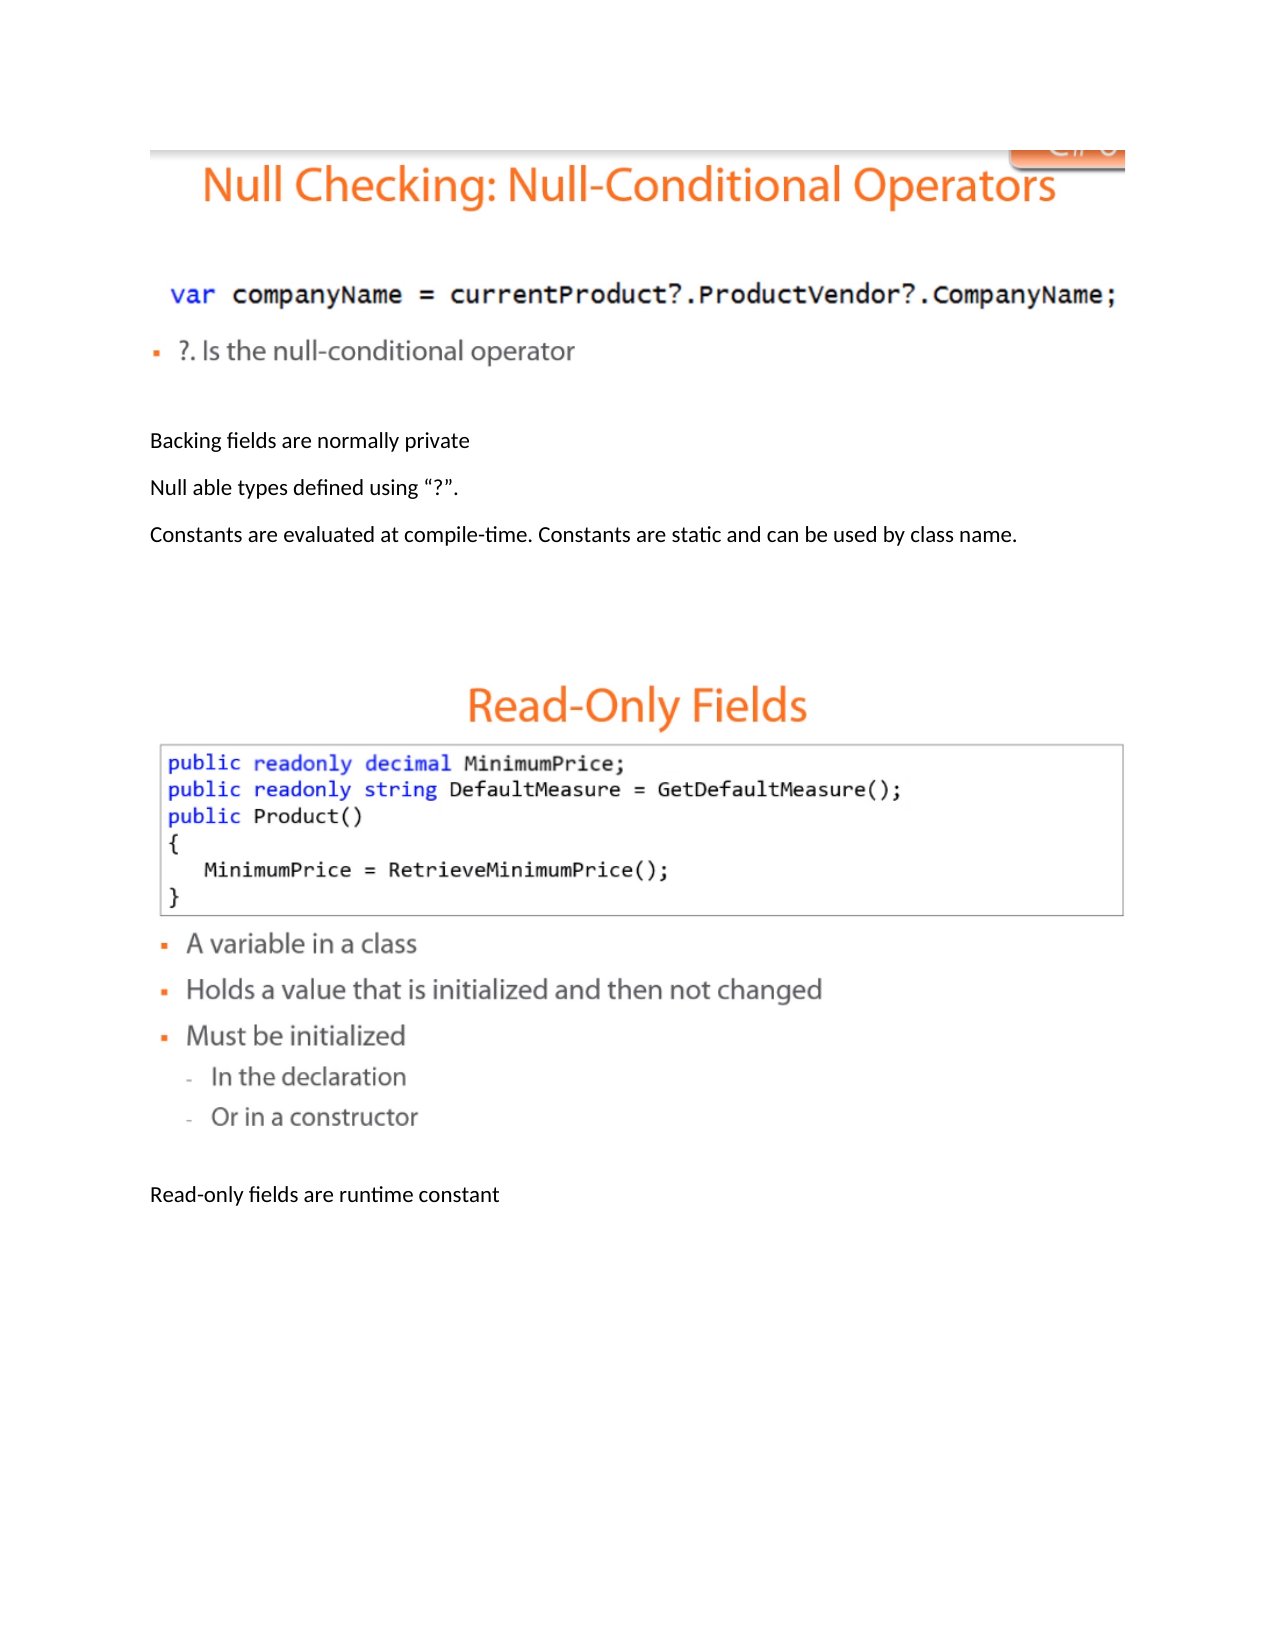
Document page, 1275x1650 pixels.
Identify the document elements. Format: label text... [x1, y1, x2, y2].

text Constants are evaluated at compile-time. Constants are static and can be used by class name. [150, 520, 1125, 548]
picture [150, 150, 1125, 408]
text Backing fields are normally private [150, 427, 1125, 455]
picture [150, 661, 1125, 1162]
text Null able types defined using “?”. [150, 473, 1125, 502]
text Read-only fields are runtime constant [150, 1180, 1125, 1208]
